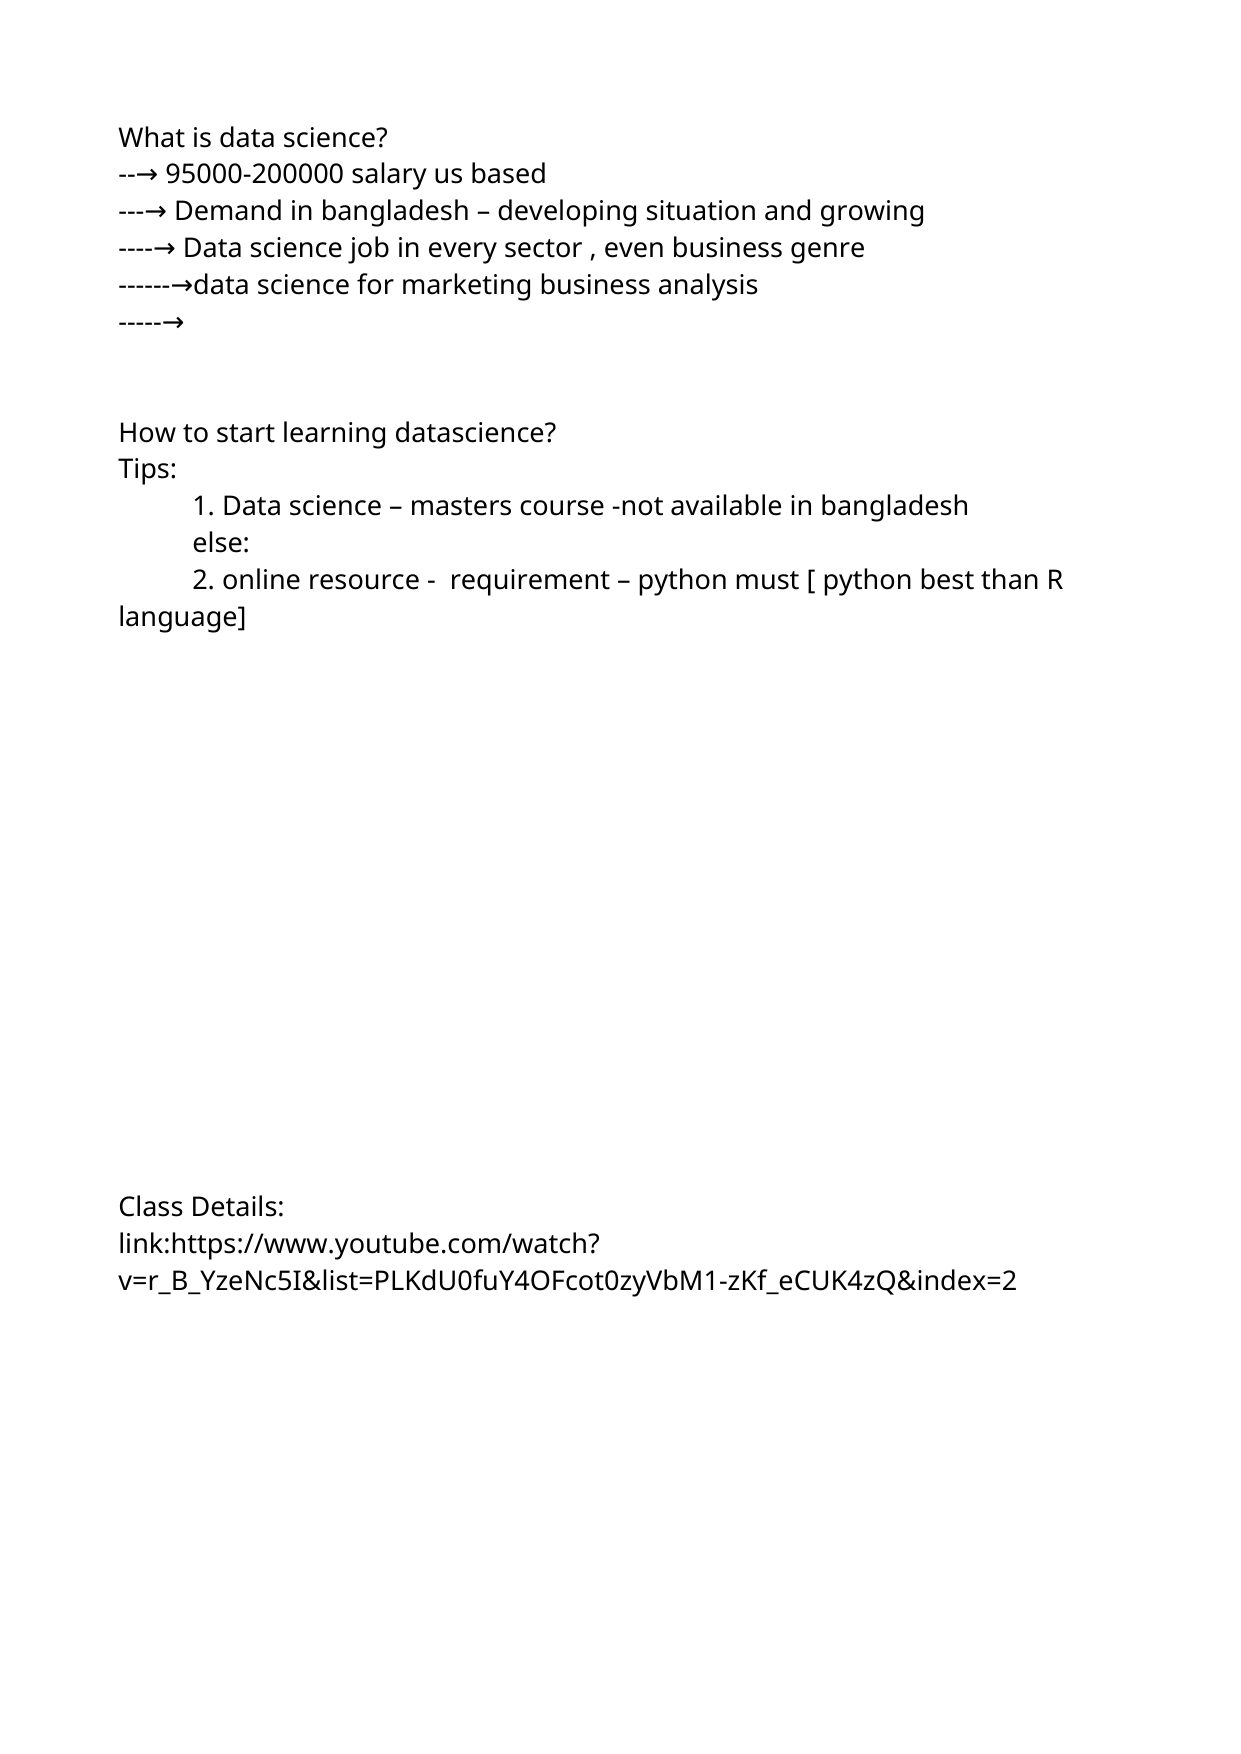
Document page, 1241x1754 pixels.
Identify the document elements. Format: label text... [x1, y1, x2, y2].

text How to start learning datascience? [118, 413, 1122, 450]
text link:https://www.youtube.com/watch?v=r_B_YzeNc5I&list=PLKdU0fuY4OFcot0zyVbM1-zKf_eCUK4zQ&index=2 [118, 1224, 1122, 1298]
text --→ 95000-200000 salary us based [118, 155, 1122, 192]
text 1. Data science – masters course -not available in bangladesh [118, 487, 1122, 524]
text Tips: [118, 450, 1122, 487]
text ---→ Demand in bangladesh – developing situation and growing [118, 192, 1122, 229]
text What is data science? [118, 118, 1122, 155]
text 2. online resource - requirement – python must [ python best than R language] [118, 561, 1122, 634]
text ----→ Data science job in every sector , even business genre [118, 229, 1122, 266]
text else: [118, 524, 1122, 561]
text Class Details: [118, 1187, 1122, 1224]
text ------→data science for marketing business analysis [118, 266, 1122, 302]
text -----→ [118, 302, 1122, 339]
